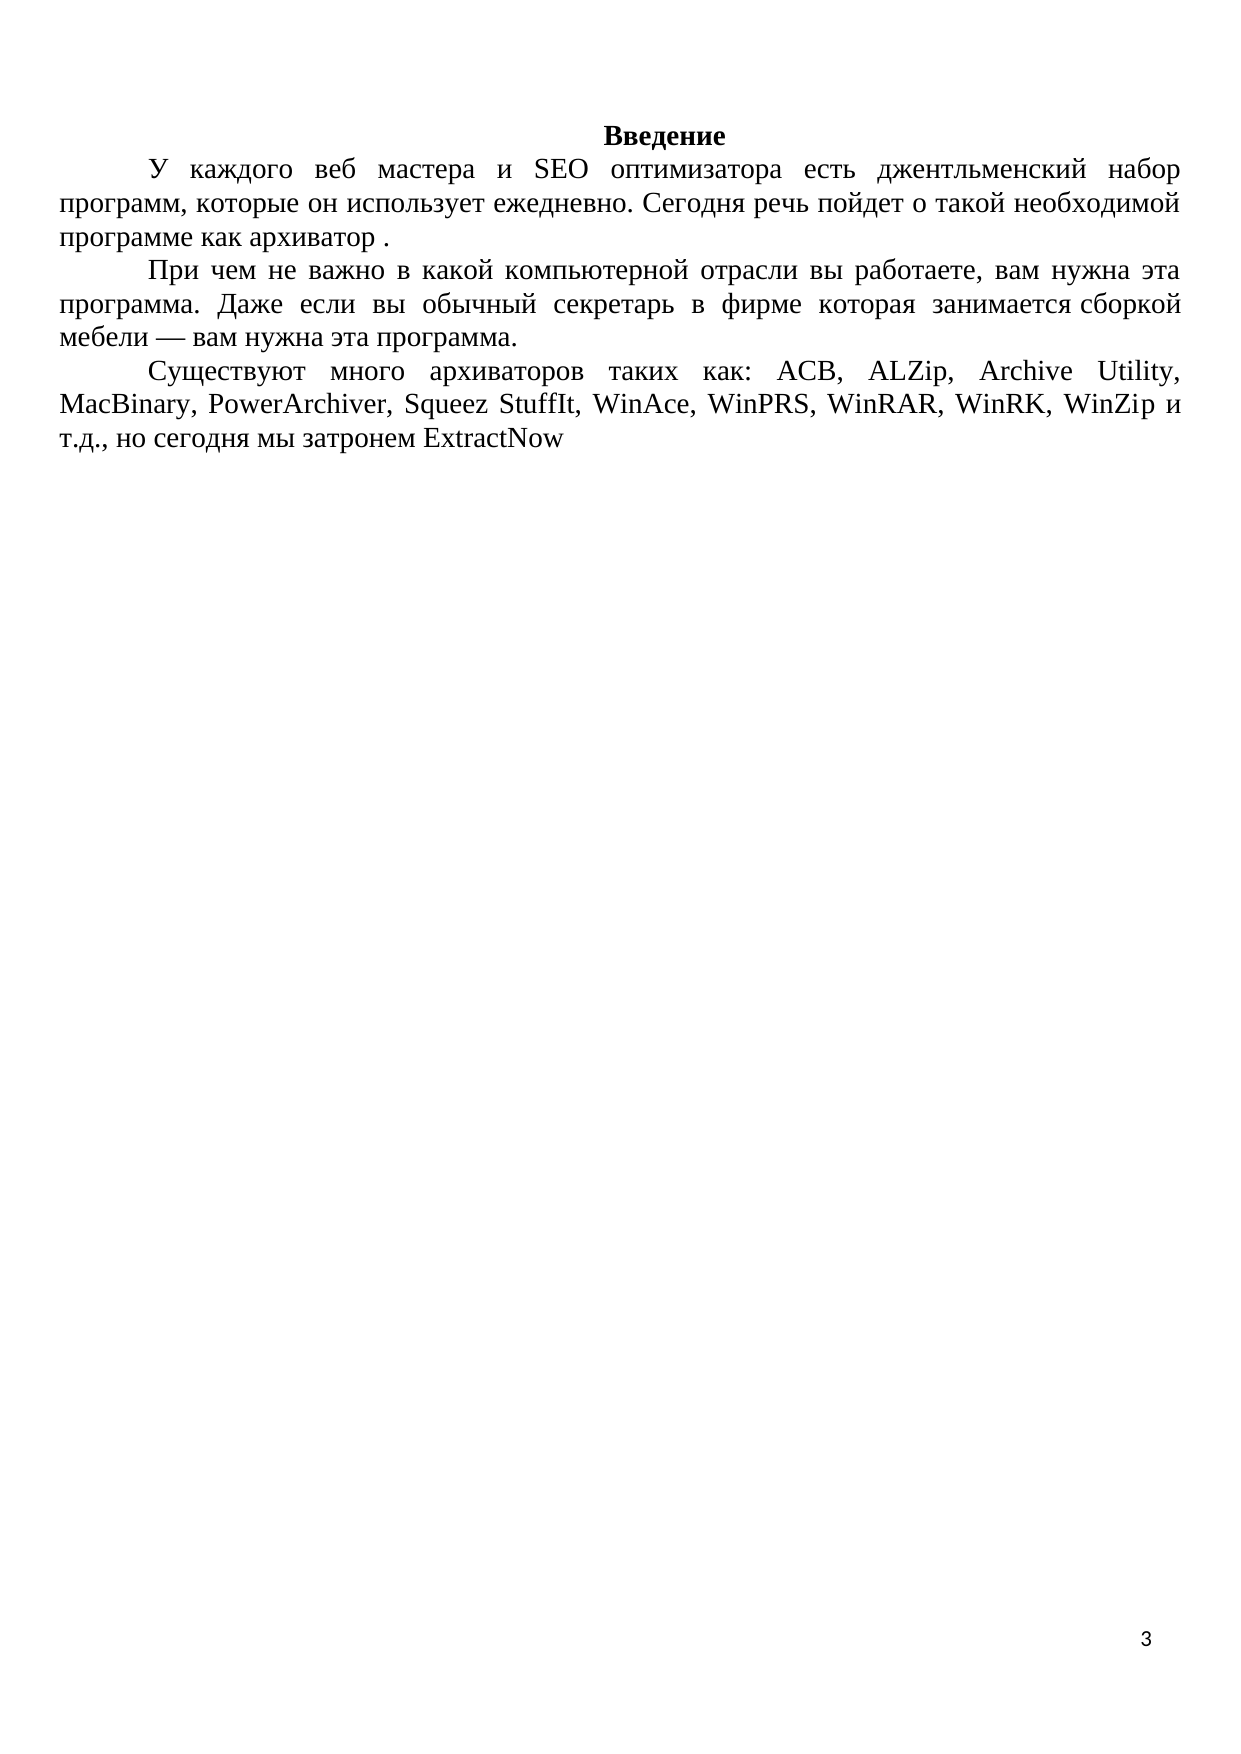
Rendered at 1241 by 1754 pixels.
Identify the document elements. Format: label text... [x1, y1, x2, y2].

text Введение [59, 118, 1181, 152]
text При чем не важно в какой компьютерной отрасли вы работаете, вам нужна эта программа. Даже если вы обычный секретарь в фирме которая занимается сборкой мебели — вам нужна эта программа. [59, 252, 1181, 353]
text Существуют много архиваторов таких как: ACB, ALZip, Archive Utility, MacBinary, PowerArchiver, Squeez StuffIt, WinAce, WinPRS, WinRAR, WinRK, WinZip и т.д., но сегодня мы затронем ExtractNow [59, 353, 1181, 453]
text У каждого веб мастера и SEO оптимизатора есть джентльменский набор программ, которые он использует ежедневно. Сегодня речь пойдет о такой необходимой программе как архиватор . [59, 152, 1181, 252]
